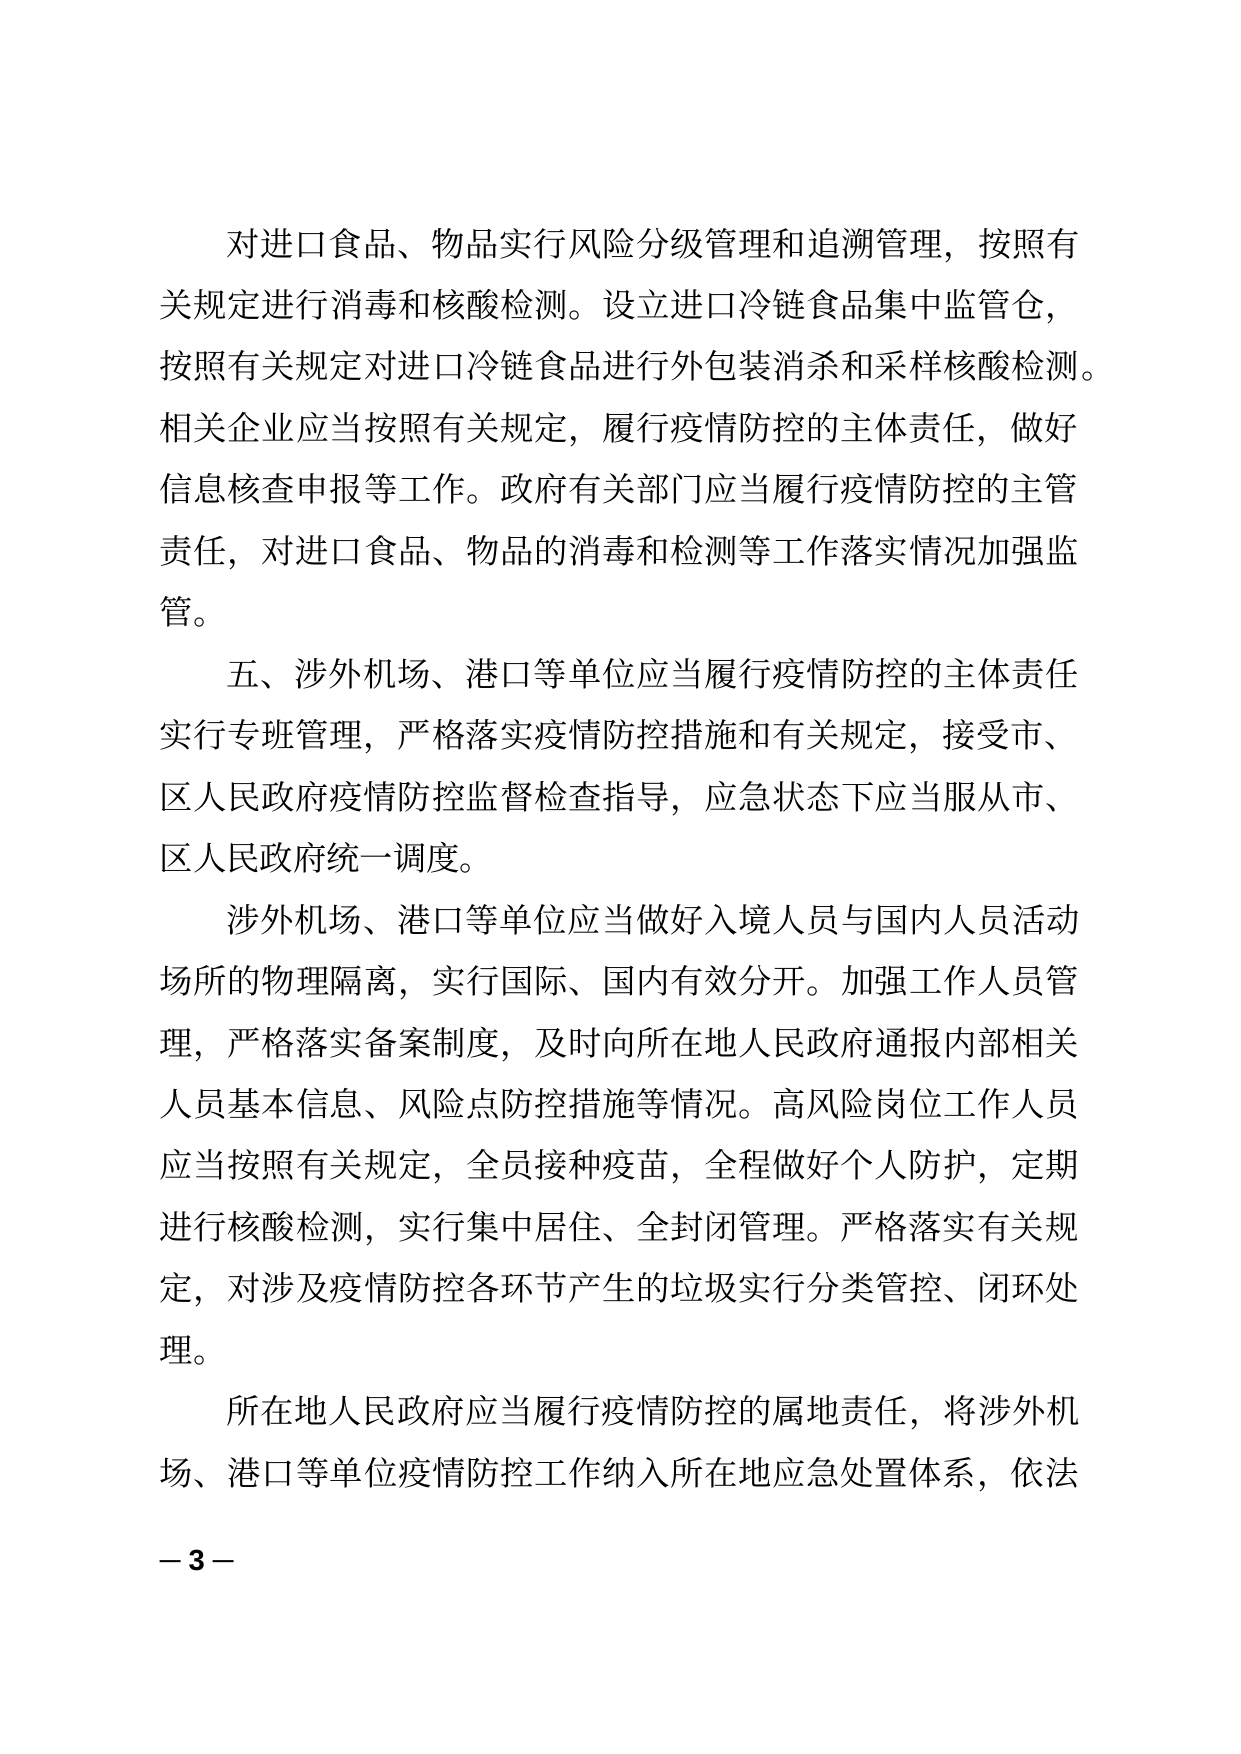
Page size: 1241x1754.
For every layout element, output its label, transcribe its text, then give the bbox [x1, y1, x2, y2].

text 对进口食品、物品实行风险分级管理和追溯管理，按照有关规定进行消毒和核酸检测。设立进口冷链食品集中监管仓，按照有关规定对进口冷链食品进行外包装消杀和采样核酸检测。相关企业应当按照有关规定，履行疫情防控的主体责任，做好信息核查申报等工作。政府有关部门应当履行疫情防控的主管责任，对进口食品、物品的消毒和检测等工作落实情况加强监管。 [159, 207, 1081, 637]
text 五、涉外机场、港口等单位应当履行疫情防控的主体责任，实行专班管理，严格落实疫情防控措施和有关规定，接受市、区人民政府疫情防控监督检查指导，应急状态下应当服从市、区人民政府统一调度。 [159, 637, 1081, 883]
text 涉外机场、港口等单位应当做好入境人员与国内人员活动场所的物理隔离，实行国际、国内有效分开。加强工作人员管理，严格落实备案制度，及时向所在地人民政府通报内部相关人员基本信息、风险点防控措施等情况。高风险岗位工作人员应当按照有关规定，全员接种疫苗，全程做好个人防护，定期进行核酸检测，实行集中居住、全封闭管理。严格落实有关规定，对涉及疫情防控各环节产生的垃圾实行分类管控、闭环处理。 [159, 883, 1081, 1374]
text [159, 1374, 1081, 1497]
